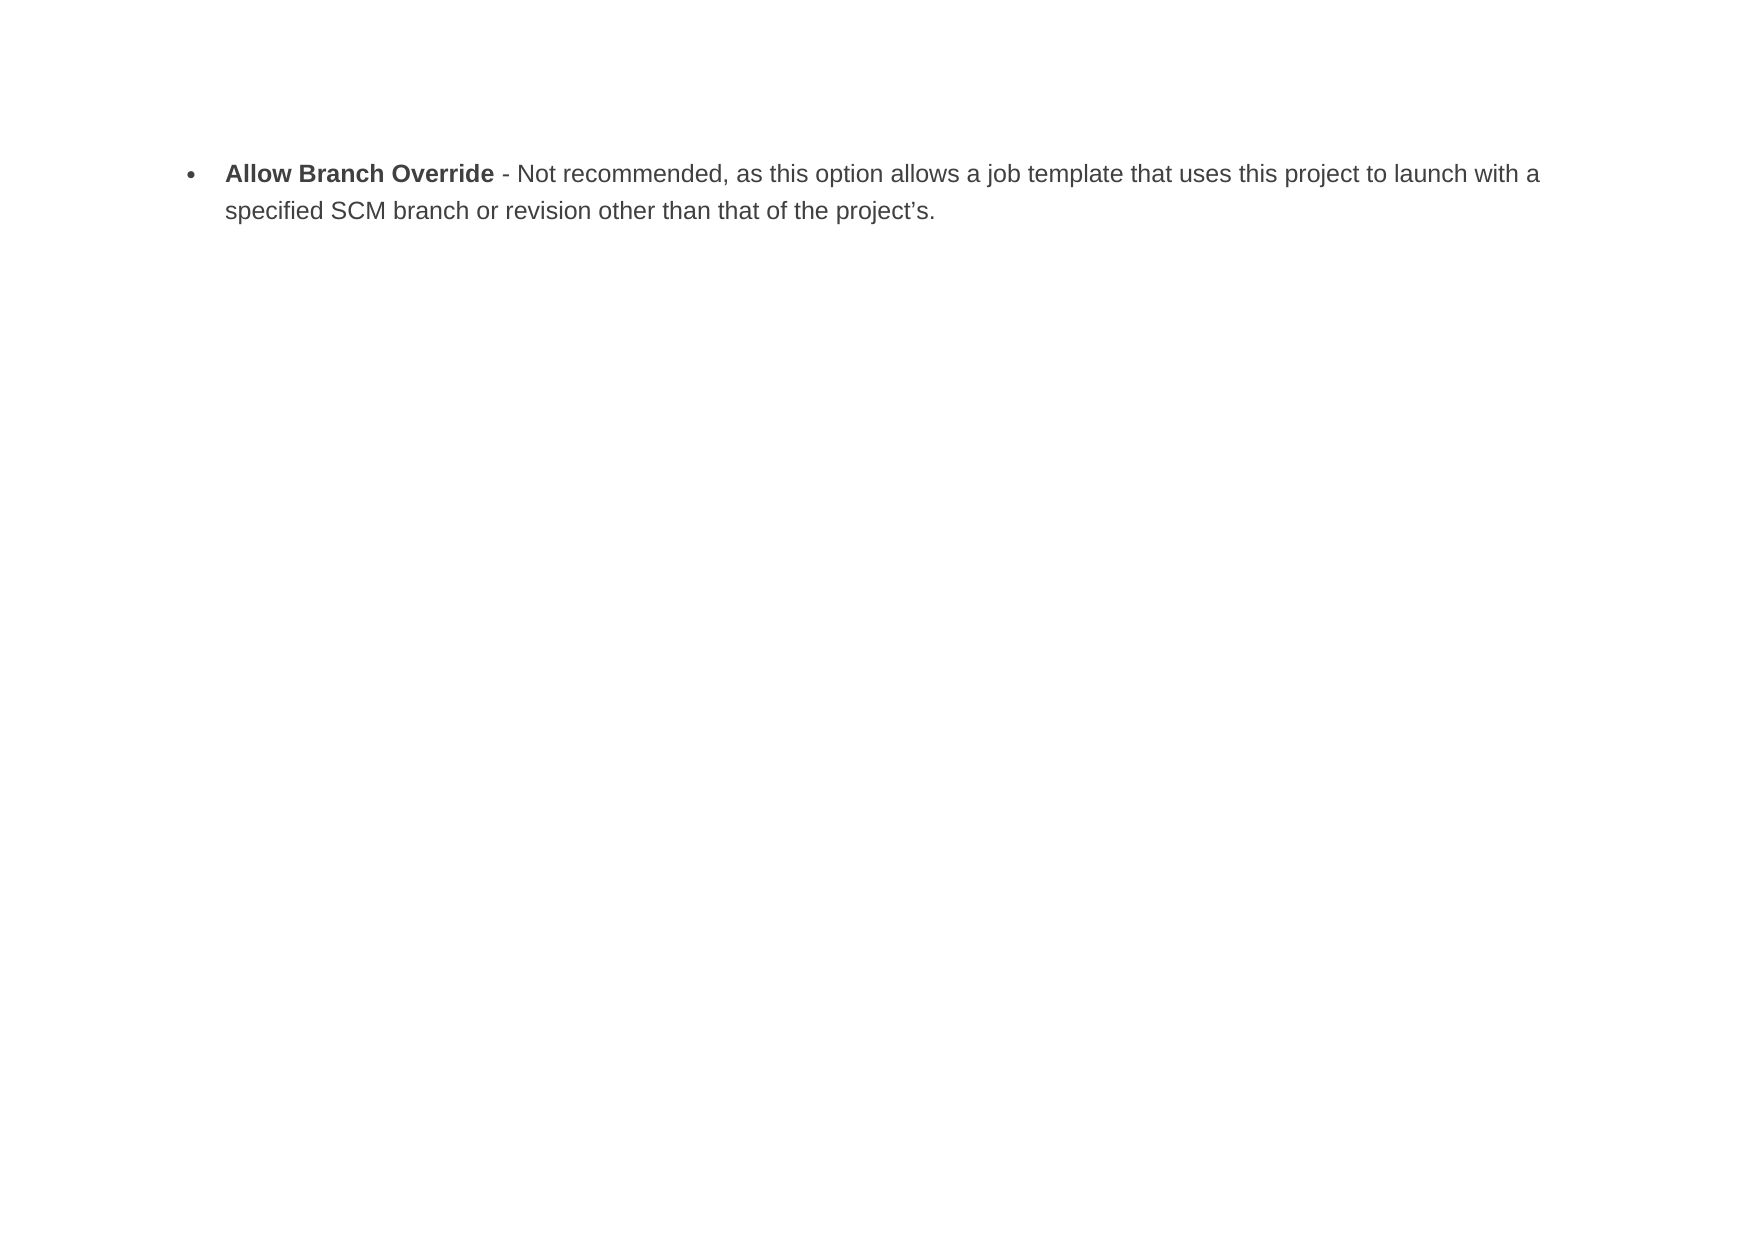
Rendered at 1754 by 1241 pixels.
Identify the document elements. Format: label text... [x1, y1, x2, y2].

list Allow Branch Override - Not recommended, as this option allows a job template that uses this project to launch with a specified SCM branch or revision other than that of the project’s. [187, 150, 1604, 225]
